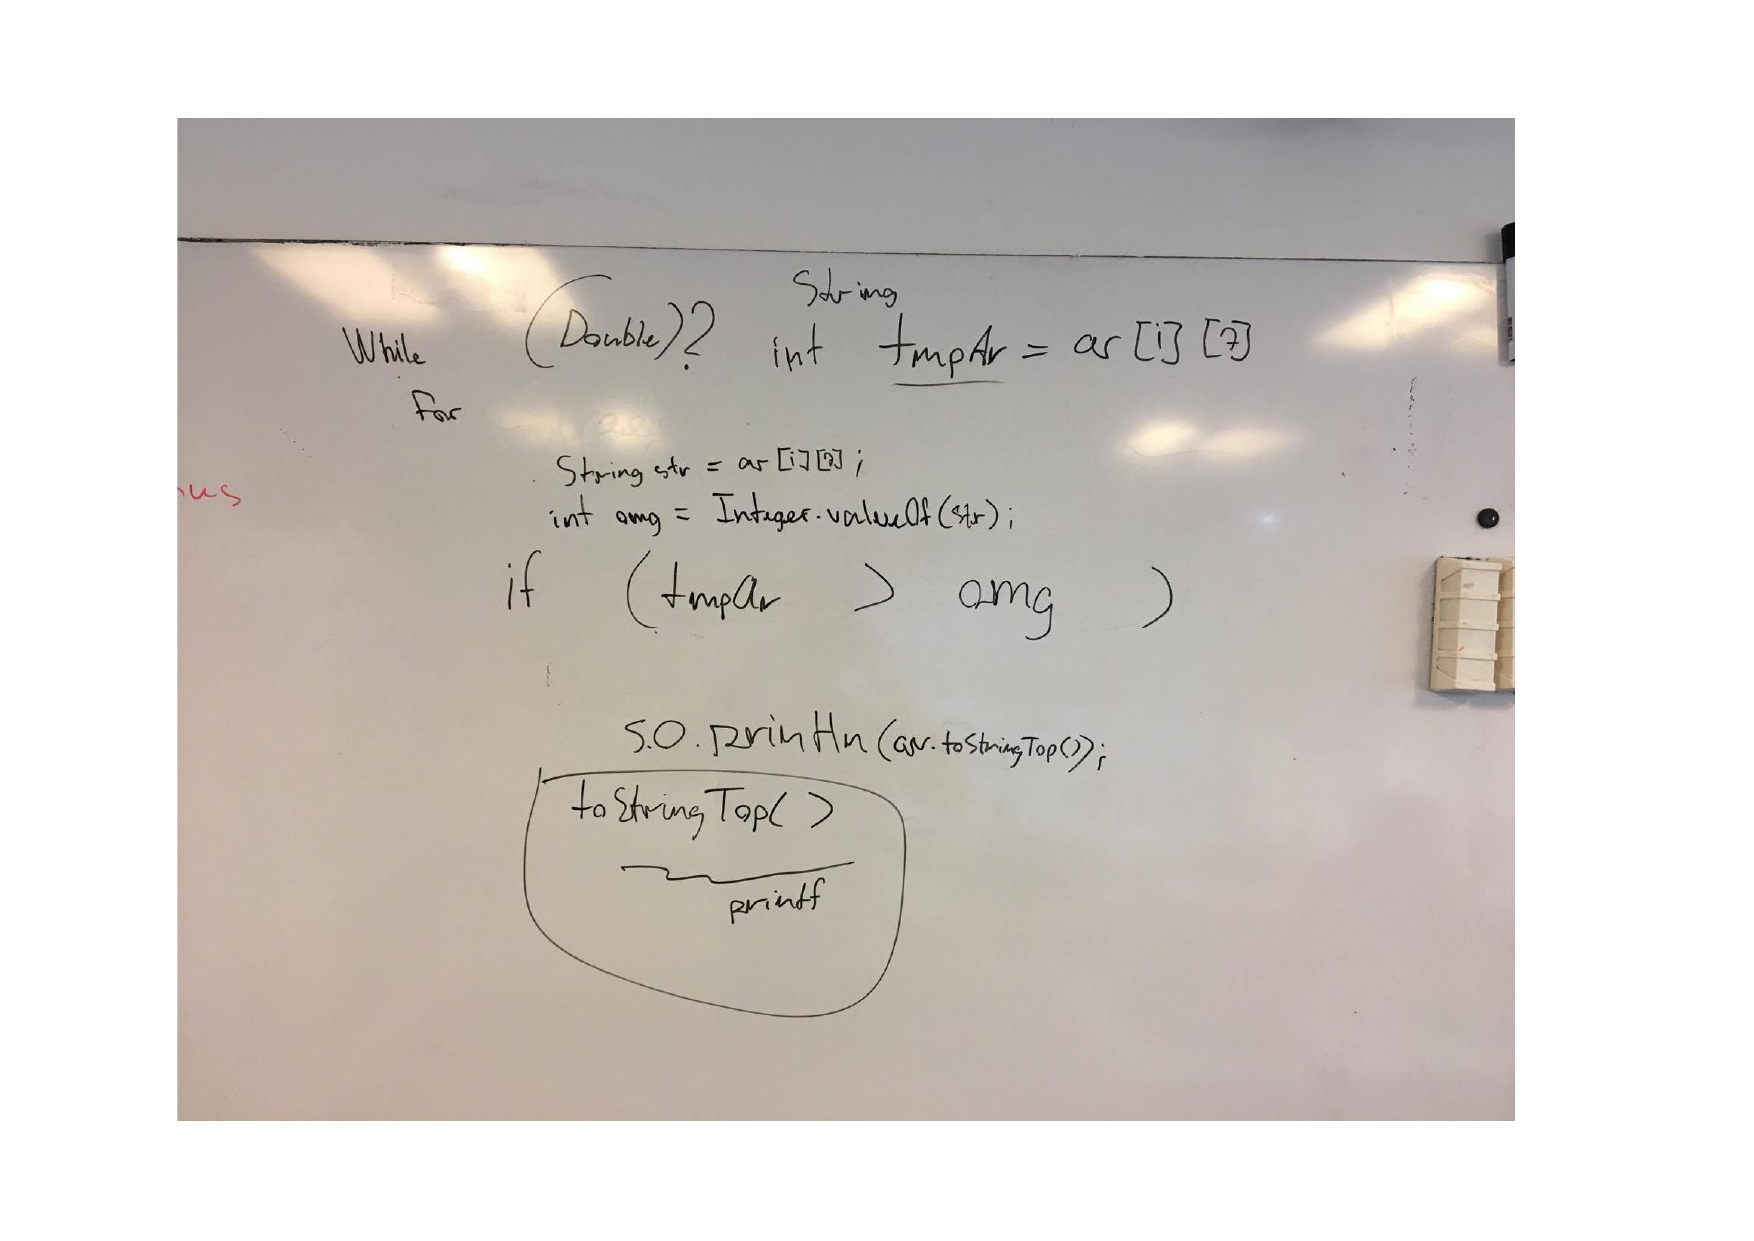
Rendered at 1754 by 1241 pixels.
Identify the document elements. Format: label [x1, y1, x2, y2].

picture [177, 118, 1515, 1121]
